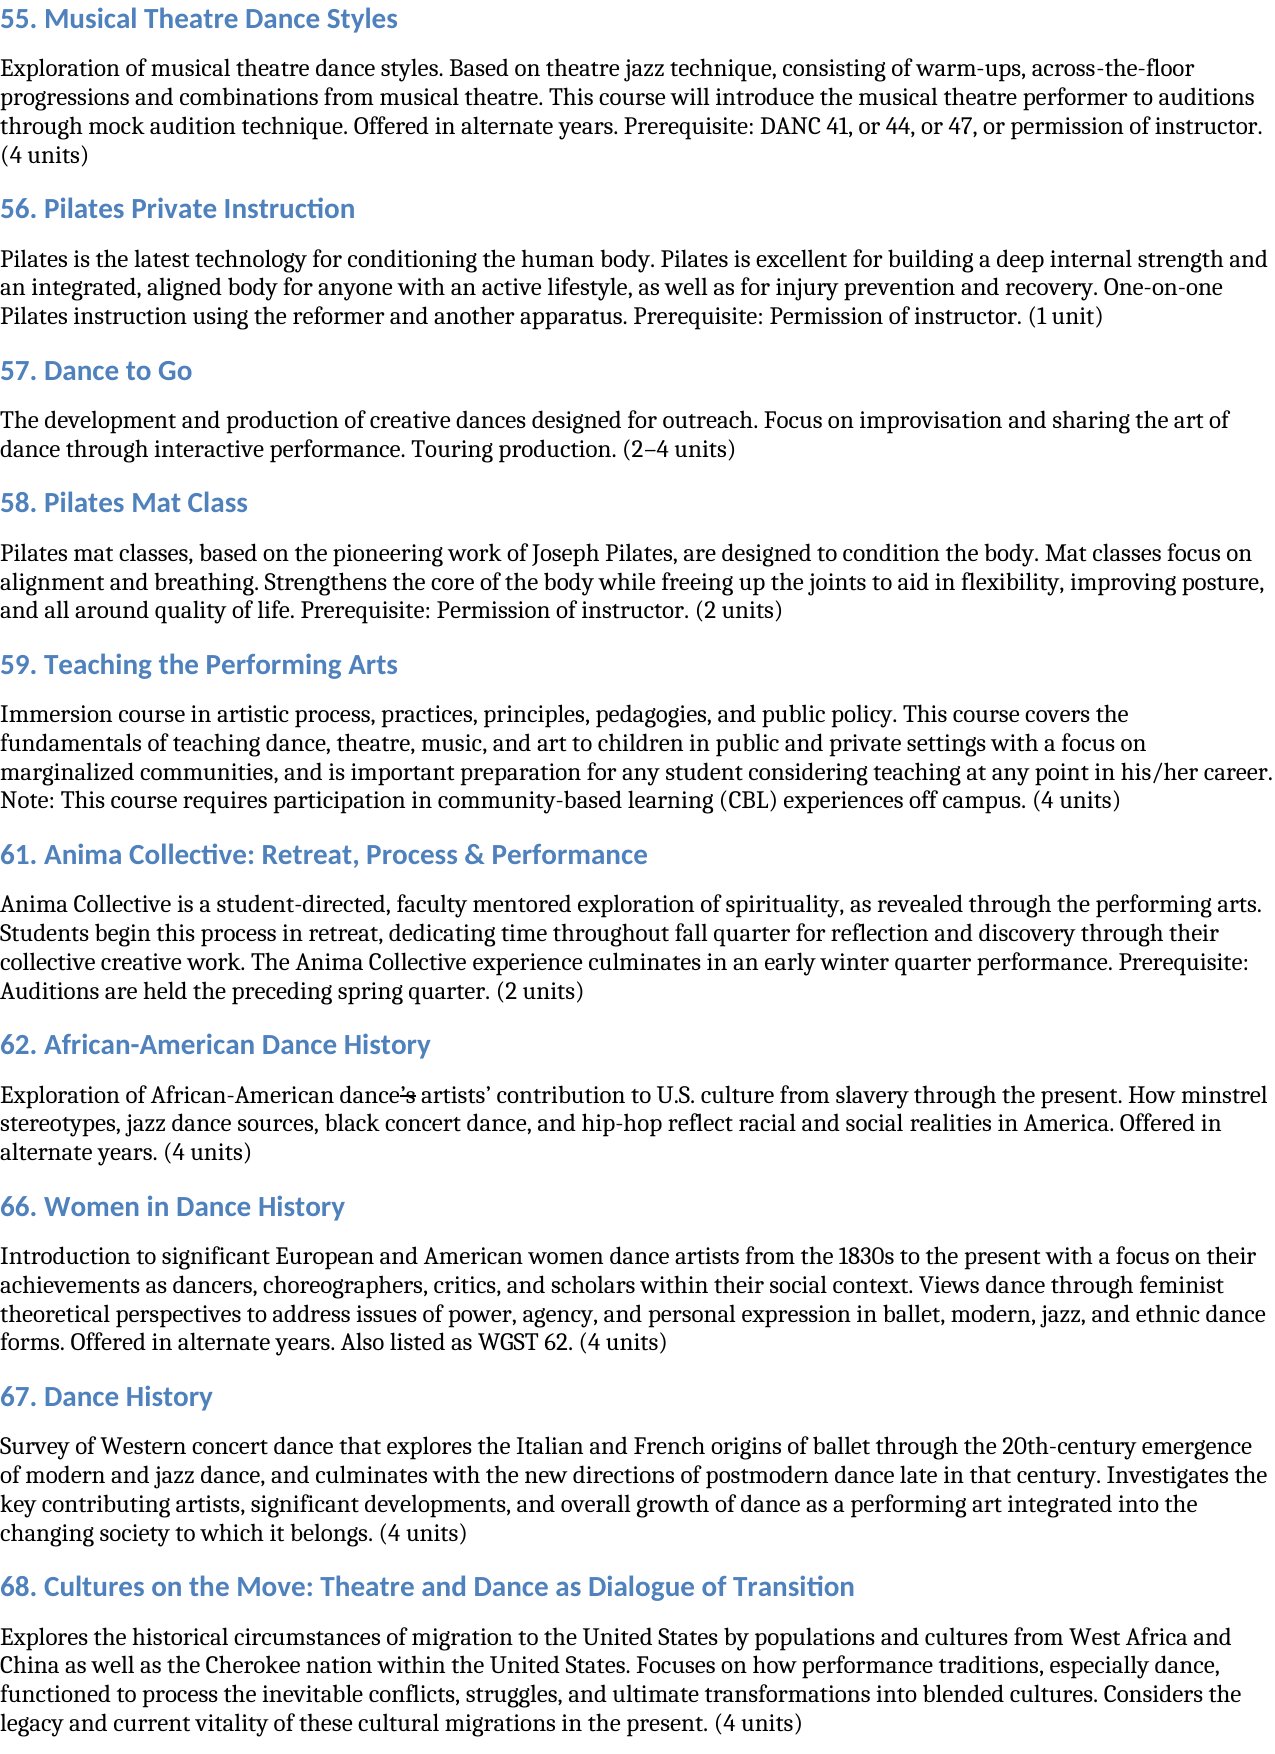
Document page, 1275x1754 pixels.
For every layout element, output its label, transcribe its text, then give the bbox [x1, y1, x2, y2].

text Survey of Western concert dance that explores the Italian and French origins of ballet through the 20th-century emergence of modern and jazz dance, and culminates with the new directions of postmodern dance late in that century. Investigates the key contributing artists, significant developments, and overall growth of dance as a performing art integrated into the changing society to which it belongs. (4 units) [0, 1432, 1275, 1547]
subtitle 59. Teaching the Performing Arts [0, 646, 1275, 681]
subtitle 55. Musical Theatre Dance Styles [0, 0, 1275, 36]
subtitle 66. Women in Dance History [0, 1188, 1275, 1223]
subtitle 67. Dance History [0, 1378, 1275, 1413]
text Anima Collective is a student-directed, faculty mentored exploration of spirituality, as revealed through the performing arts. Students begin this process in retreat, dedicating time throughout fall quarter for reflection and discovery through their collective creative work. The Anima Collective experience culminates in an early winter quarter performance. Prerequisite: Auditions are held the preceding spring quarter. (2 units) [0, 890, 1275, 1005]
text Exploration of musical theatre dance styles. Based on theatre jazz technique, consisting of warm-ups, across-the-floor progressions and combinations from musical theatre. This course will introduce the musical theatre performer to auditions through mock audition technique. Offered in alternate years. Prerequisite: DANC 41, or 44, or 47, or permission of instructor. (4 units) [0, 54, 1275, 169]
text Pilates is the latest technology for conditioning the human body. Pilates is excellent for building a deep internal strength and an integrated, aligned body for anyone with an active lifestyle, as well as for injury prevention and recovery. One-on-one Pilates instruction using the reformer and another apparatus. Prerequisite: Permission of instructor. (1 unit) [0, 244, 1275, 331]
subtitle 58. Pilates Mat Class [0, 484, 1275, 520]
text Explores the historical circumstances of migration to the United States by populations and cultures from West Africa and China as well as the Cherokee nation within the United States. Focuses on how performance traditions, especially dance, functioned to process the inevitable conflicts, struggles, and ultimate transformations into blended cultures. Considers the legacy and current vitality of these cultural migrations in the present. (4 units) [0, 1622, 1275, 1737]
subtitle 62. African-American Dance History [0, 1026, 1275, 1062]
text Exploration of African-American dance’s artists’ contribution to U.S. culture from slavery through the present. How minstrel stereotypes, jazz dance sources, black concert dance, and hip-hop reflect racial and social realities in America. Offered in alternate years. (4 units) [0, 1081, 1275, 1167]
text The development and production of creative dances designed for outreach. Focus on improvisation and sharing the art of dance through interactive performance. Touring production. (2–4 units) [0, 406, 1275, 463]
subtitle 56. Pilates Private Instruction [0, 190, 1275, 226]
text Pilates mat classes, based on the pioneering work of Joseph Pilates, are designed to condition the body. Mat classes focus on alignment and breathing. Strengthens the core of the body while freeing up the joints to aid in flexibility, improving posture, and all around quality of life. Prerequisite: Permission of instructor. (2 units) [0, 539, 1275, 625]
text Immersion course in artistic process, practices, principles, pedagogies, and public policy. This course covers the fundamentals of teaching dance, theatre, music, and art to children in public and private settings with a focus on marginalized communities, and is important preparation for any student considering teaching at any point in his/her career. Note: This course requires participation in community-based learning (CBL) experiences off campus. (4 units) [0, 700, 1275, 815]
subtitle 57. Dance to Go [0, 352, 1275, 387]
subtitle 61. Anima Collective: Retreat, Process & Performance [0, 836, 1275, 872]
text Introduction to significant European and American women dance artists from the 1830s to the present with a focus on their achievements as dancers, choreographers, critics, and scholars within their social context. Views dance through feminist theoretical perspectives to address issues of power, agency, and personal expression in ballet, modern, jazz, and ethnic dance forms. Offered in alternate years. Also listed as WGST 62. (4 units) [0, 1242, 1275, 1357]
subtitle 68. Cultures on the Move: Theatre and Dance as Dialogue of Transition [0, 1568, 1275, 1604]
